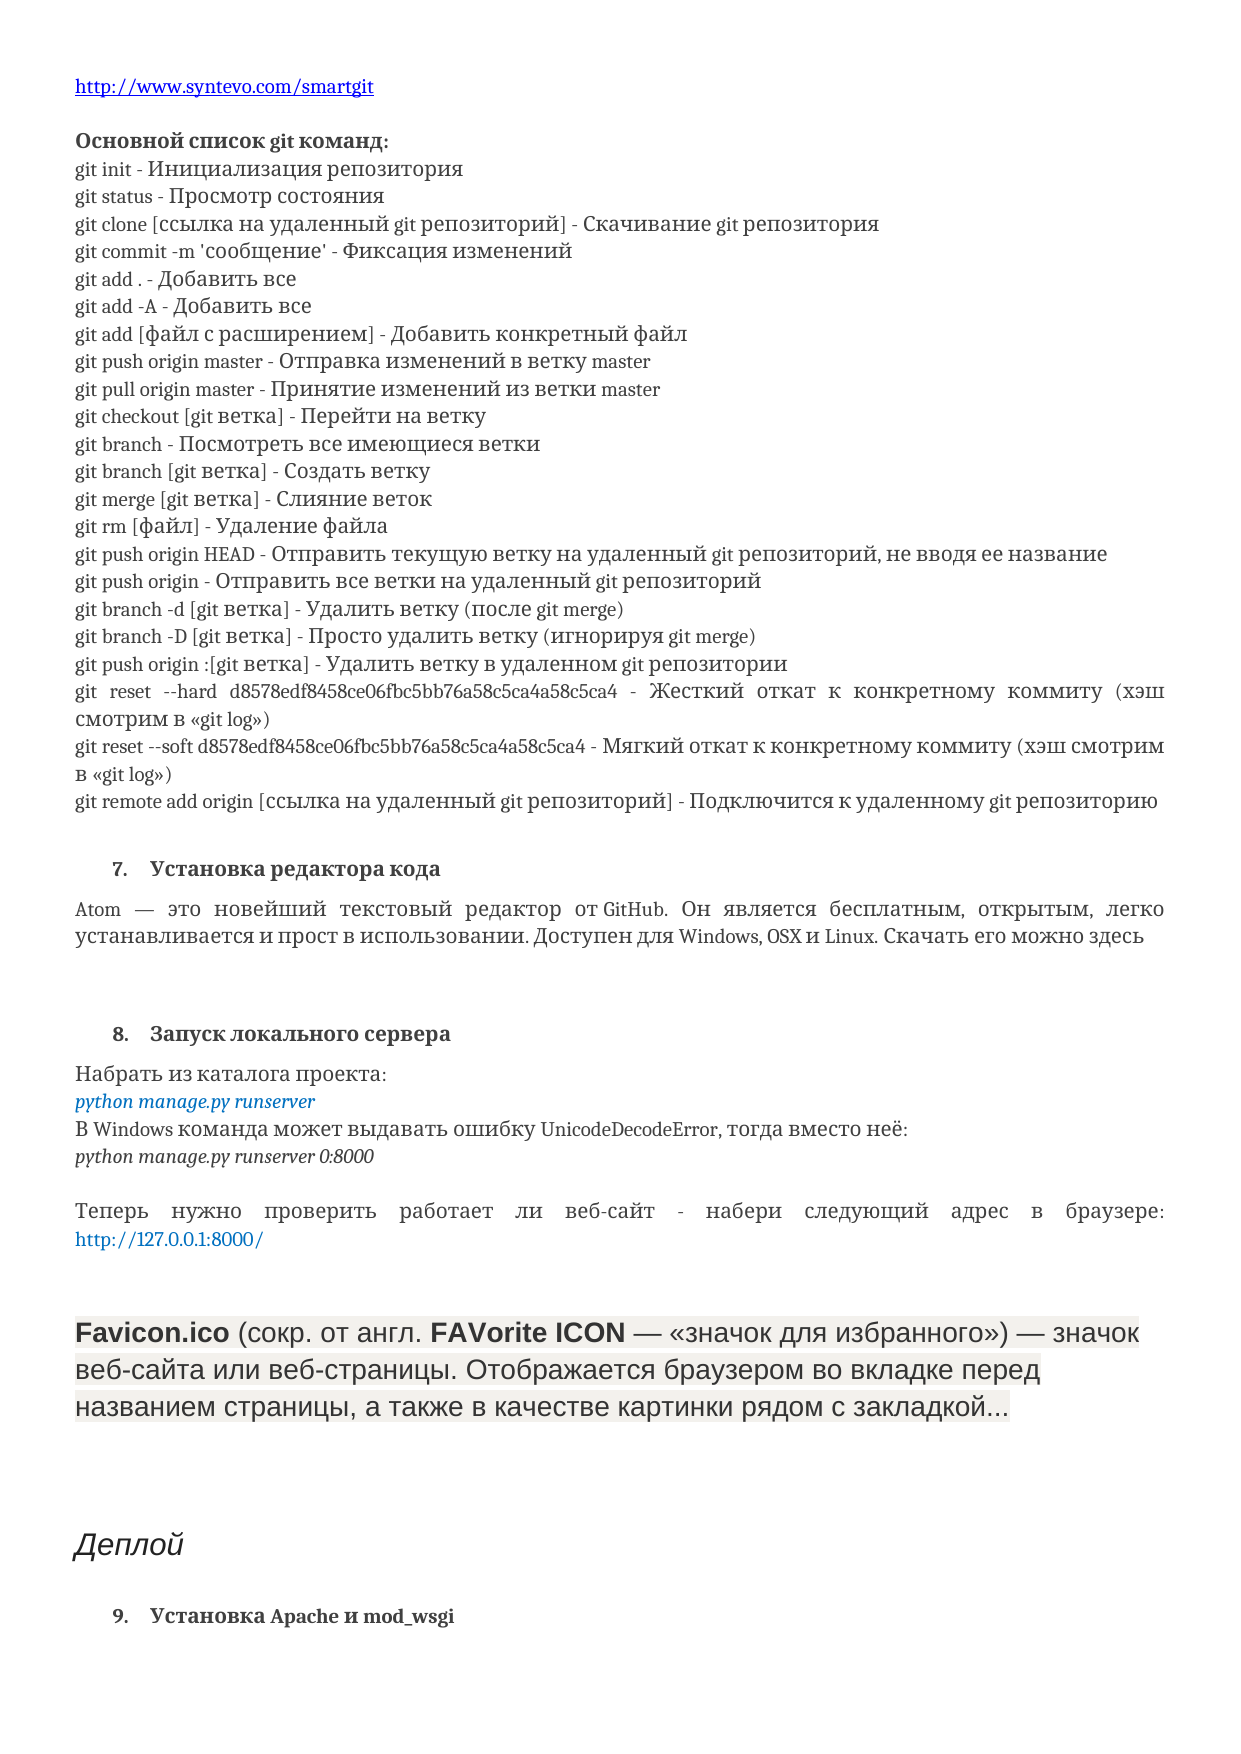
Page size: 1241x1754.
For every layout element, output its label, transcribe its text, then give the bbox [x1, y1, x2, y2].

text git add . - Добавить все [75, 267, 1165, 291]
text git push origin HEAD - Отправить текущую ветку на удаленный git репозиторий, не вводя ее название [75, 542, 1165, 566]
text В Windows команда может выдавать ошибку UnicodeDecodeError, тогда вместо неё: [75, 1118, 1165, 1142]
text git merge [git ветка] - Слияние веток [75, 487, 1165, 511]
text git branch -D [git ветка] - Просто удалить ветку (игнорируя git merge) [75, 625, 1165, 649]
text git rm [файл] - Удаление файла [75, 515, 1165, 539]
text git checkout [git ветка] - Перейти на ветку [75, 405, 1165, 429]
text git clone [ссылка на удаленный git репозиторий] - Скачивание git репозитория [75, 212, 1165, 236]
text http://www.syntevo.com/smartgit [75, 75, 1165, 99]
text git branch -d [git ветка] - Удалить ветку (после git merge) [75, 597, 1165, 621]
text git add [файл с расширением] - Добавить конкретный файл [75, 322, 1165, 346]
text git commit -m 'сообщение' - Фиксация изменений [75, 240, 1165, 264]
text git status - Просмотр состояния [75, 185, 1165, 209]
text git reset --soft d8578edf8458ce06fbc5bb76a58c5ca4a58c5ca4 - Мягкий откат к конкретному коммиту (хэш смотрим в «git log») [75, 735, 1165, 786]
text python manage.py runserver 0:8000 [75, 1145, 1165, 1169]
subtitle Деплой [75, 1518, 1165, 1562]
list Установка Apache и mod_wsgi [112, 1604, 1165, 1628]
list Запуск локального сервера [112, 1023, 1165, 1047]
text Набрать из каталога проекта: [75, 1063, 1165, 1087]
text git push origin master - Отправка изменений в ветку master [75, 350, 1165, 374]
text git branch [git ветка] - Создать ветку [75, 460, 1165, 484]
text git reset --hard d8578edf8458ce06fbc5bb76a58c5ca4a58c5ca4 - Жесткий откат к конкретному коммиту (хэш смотрим в «git log») [75, 680, 1165, 731]
text Теперь нужно проверить работает ли веб-сайт - набери следующий адрес в браузере: http://127.0.0.1:8000/ [75, 1200, 1165, 1252]
text git branch - Посмотреть все имеющиеся ветки [75, 432, 1165, 456]
text Atom — это новейший текстовый редактор от GitHub. Он является бесплатным, открытым, легко устанавливается и прост в использовании. Доступен для Windows, OSX и Linux. Скачать его можно здесь [75, 897, 1165, 949]
text git push origin - Отправить все ветки на удаленный git репозиторий [75, 570, 1165, 594]
text git push origin :[git ветка] - Удалить ветку в удаленном git репозитории [75, 652, 1165, 676]
text git init - Инициализация репозитория [75, 157, 1165, 181]
text Favicon.ico (сокр. от англ. FAVorite ICON — «значок для избранного») — значок веб-сайта или веб-страницы. Отображается браузером во вкладке перед названием страницы, а также в качестве картинки рядом с закладкой... [75, 1316, 1165, 1422]
text Основной список git команд: [75, 130, 1165, 154]
list Установка редактора кода [112, 857, 1165, 881]
text python manage.py runserver [75, 1090, 1165, 1114]
text git pull origin master - Принятие изменений из ветки master [75, 377, 1165, 401]
text git add -A - Добавить все [75, 295, 1165, 319]
text git remote add origin [ссылка на удаленный git репозиторий] - Подключится к удаленному git репозиторию [75, 790, 1165, 814]
